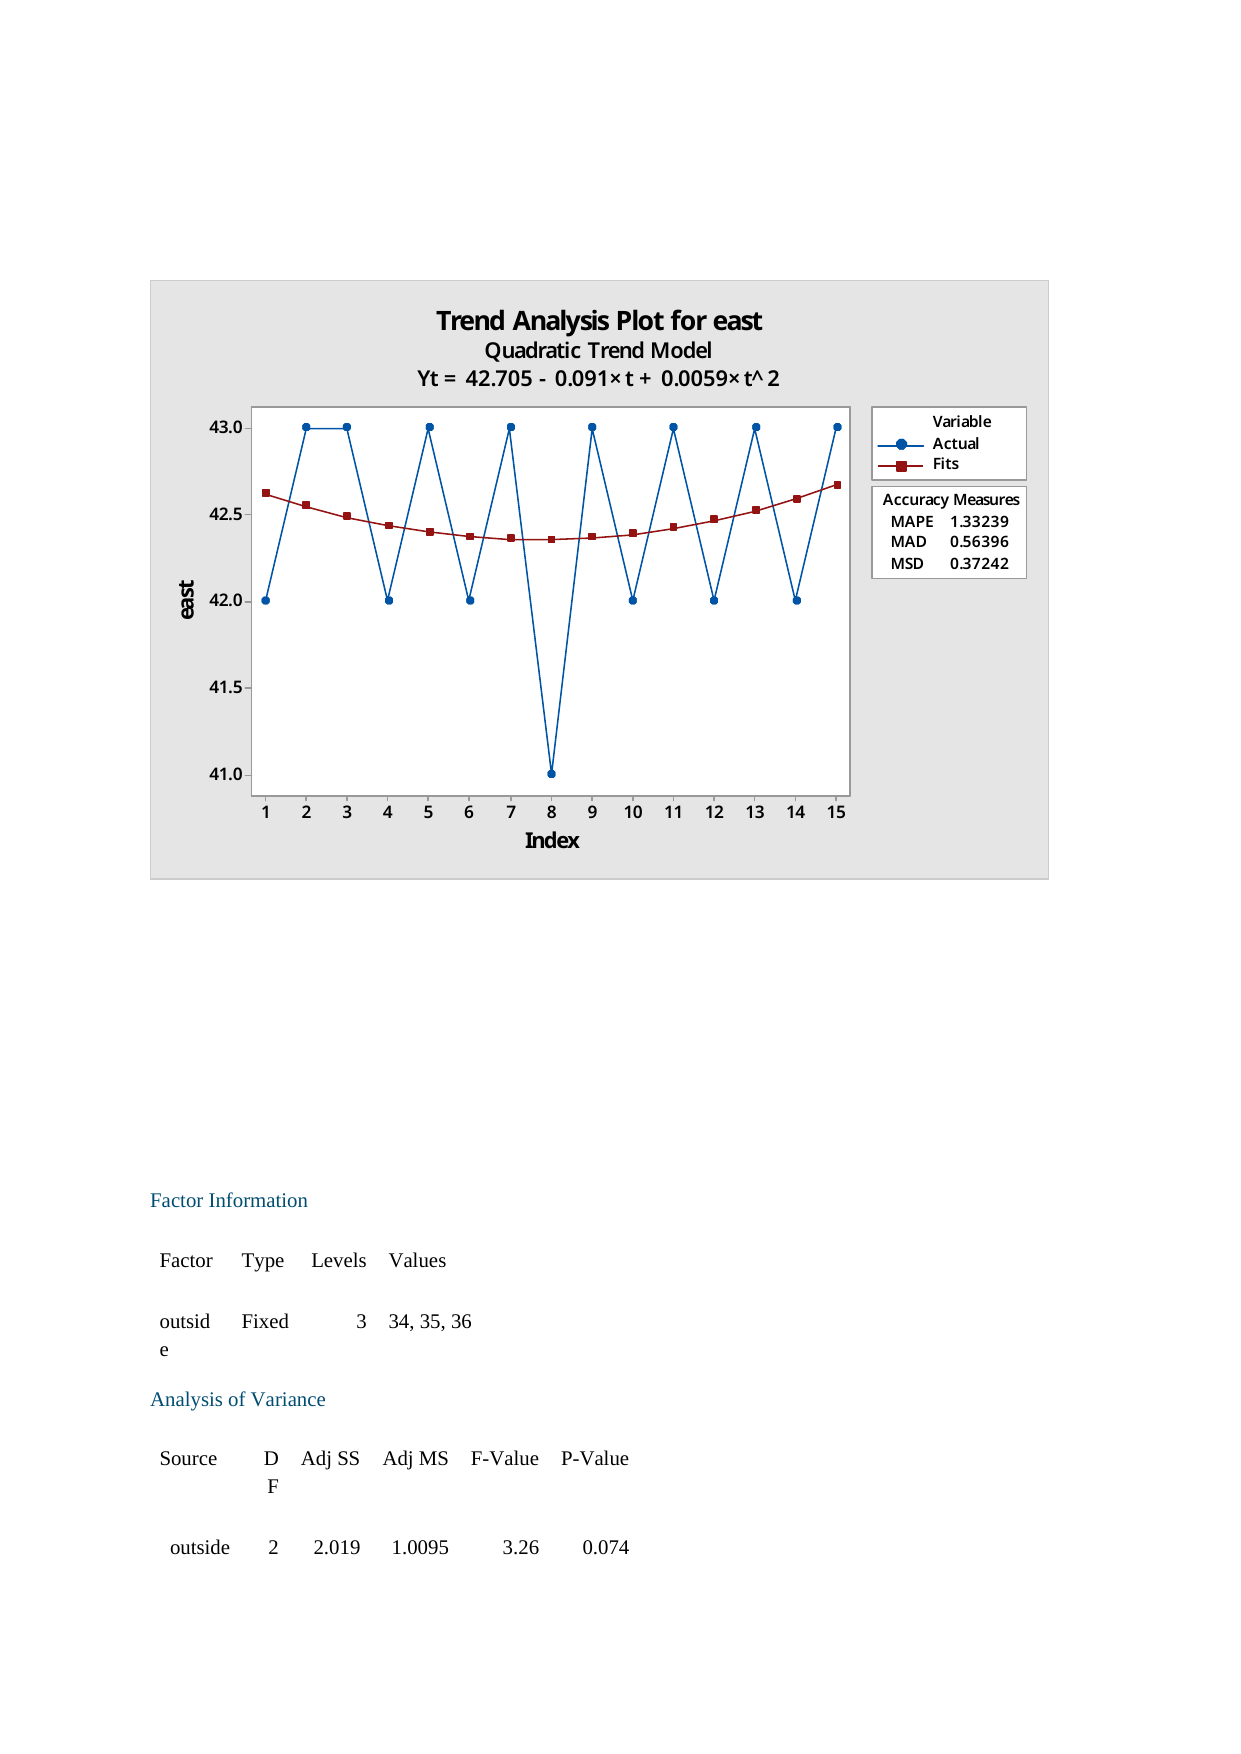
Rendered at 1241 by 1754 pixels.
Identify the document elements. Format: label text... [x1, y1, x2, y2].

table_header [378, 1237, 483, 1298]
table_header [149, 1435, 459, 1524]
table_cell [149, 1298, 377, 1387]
text Factor Information [150, 1188, 1090, 1212]
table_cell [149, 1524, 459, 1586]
text Analysis of Variance [150, 1387, 1090, 1411]
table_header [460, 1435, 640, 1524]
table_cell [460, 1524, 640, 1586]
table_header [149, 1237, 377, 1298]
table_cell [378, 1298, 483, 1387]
